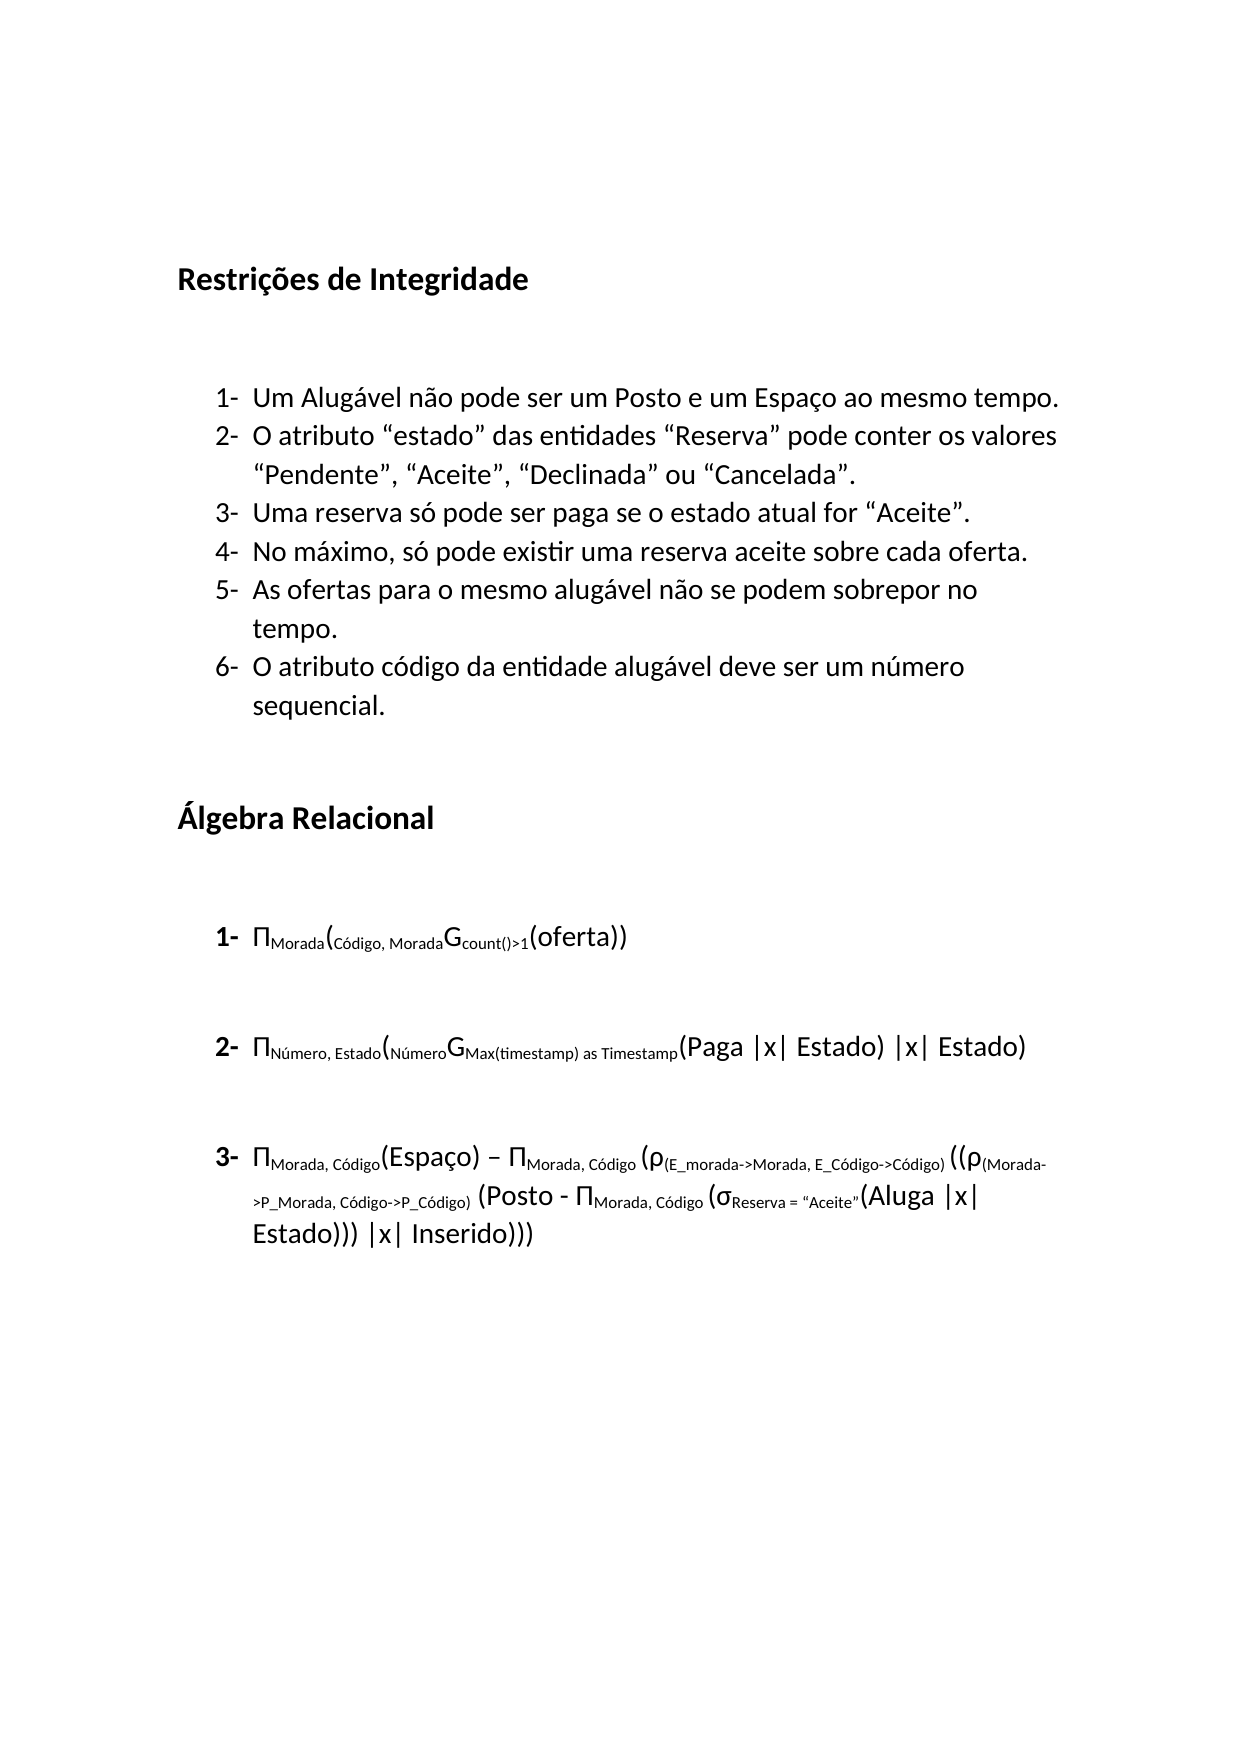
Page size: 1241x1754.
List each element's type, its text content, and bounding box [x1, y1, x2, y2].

list ΠMorada(Código, MoradaGcount()>1(oferta)) [215, 918, 1063, 954]
list Um Alugável não pode ser um Posto e um Espaço ao mesmo tempo. [215, 379, 1063, 415]
list O atributo código da entidade alugável deve ser um número sequencial. [215, 648, 1063, 722]
list ΠMorada, Código(Espaço) – ΠMorada, Código (ρ(E_morada->Morada, E_Código->Código) ((ρ(Morada->P_Morada, Código->P_Código) (Posto - ΠMorada, Código (σReserva = “Aceite”(Aluga |x| Estado))) |x| Inserido))) [215, 1138, 1063, 1251]
text Restrições de Integridade [177, 258, 1063, 298]
list No máximo, só pode existir uma reserva aceite sobre cada oferta. [215, 533, 1063, 568]
text Álgebra Relacional [177, 797, 1063, 837]
list As ofertas para o mesmo alugável não se podem sobrepor no tempo. [215, 571, 1063, 645]
list ΠNúmero, Estado(NúmeroGMax(timestamp) as Timestamp(Paga |x| Estado) |x| Estado) [215, 1028, 1063, 1064]
list Uma reserva só pode ser paga se o estado atual for “Aceite”. [215, 494, 1063, 530]
list O atributo “estado” das entidades “Reserva” pode conter os valores “Pendente”, “Aceite”, “Declinada” ou “Cancelada”. [215, 417, 1063, 492]
